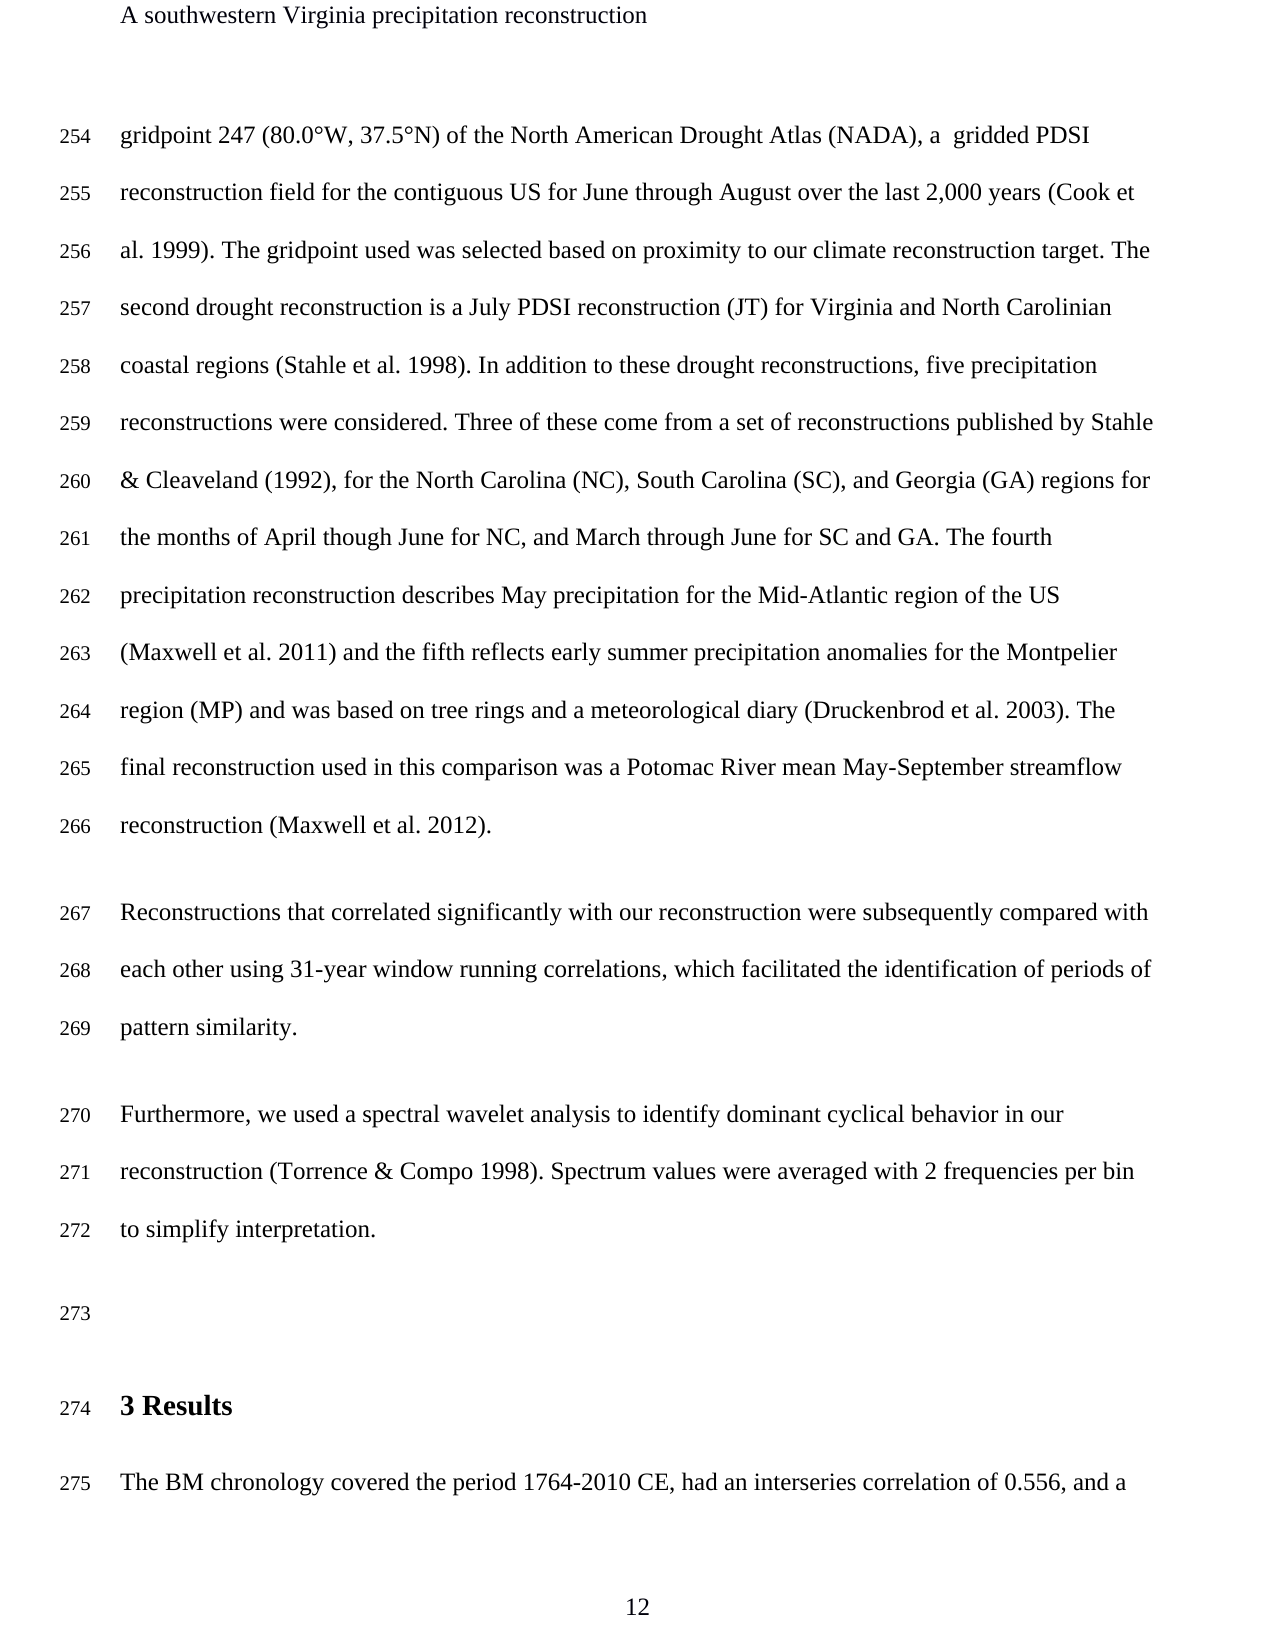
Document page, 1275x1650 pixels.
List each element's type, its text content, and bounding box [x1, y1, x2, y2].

subtitle 3 Results [120, 1388, 1155, 1421]
text Furthermore, we used a spectral wavelet analysis to identify dominant cyclical behavior in our reconstruction (Torrence & Compo 1998). Spectrum values were averaged with 2 frequencies per bin to simplify interpretation. [120, 1099, 1155, 1243]
text Reconstructions that correlated significantly with our reconstruction were subsequently compared with each other using 31-year window running correlations, which facilitated the identification of periods of pattern similarity. [120, 897, 1155, 1041]
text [120, 1467, 1155, 1496]
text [120, 120, 1155, 839]
